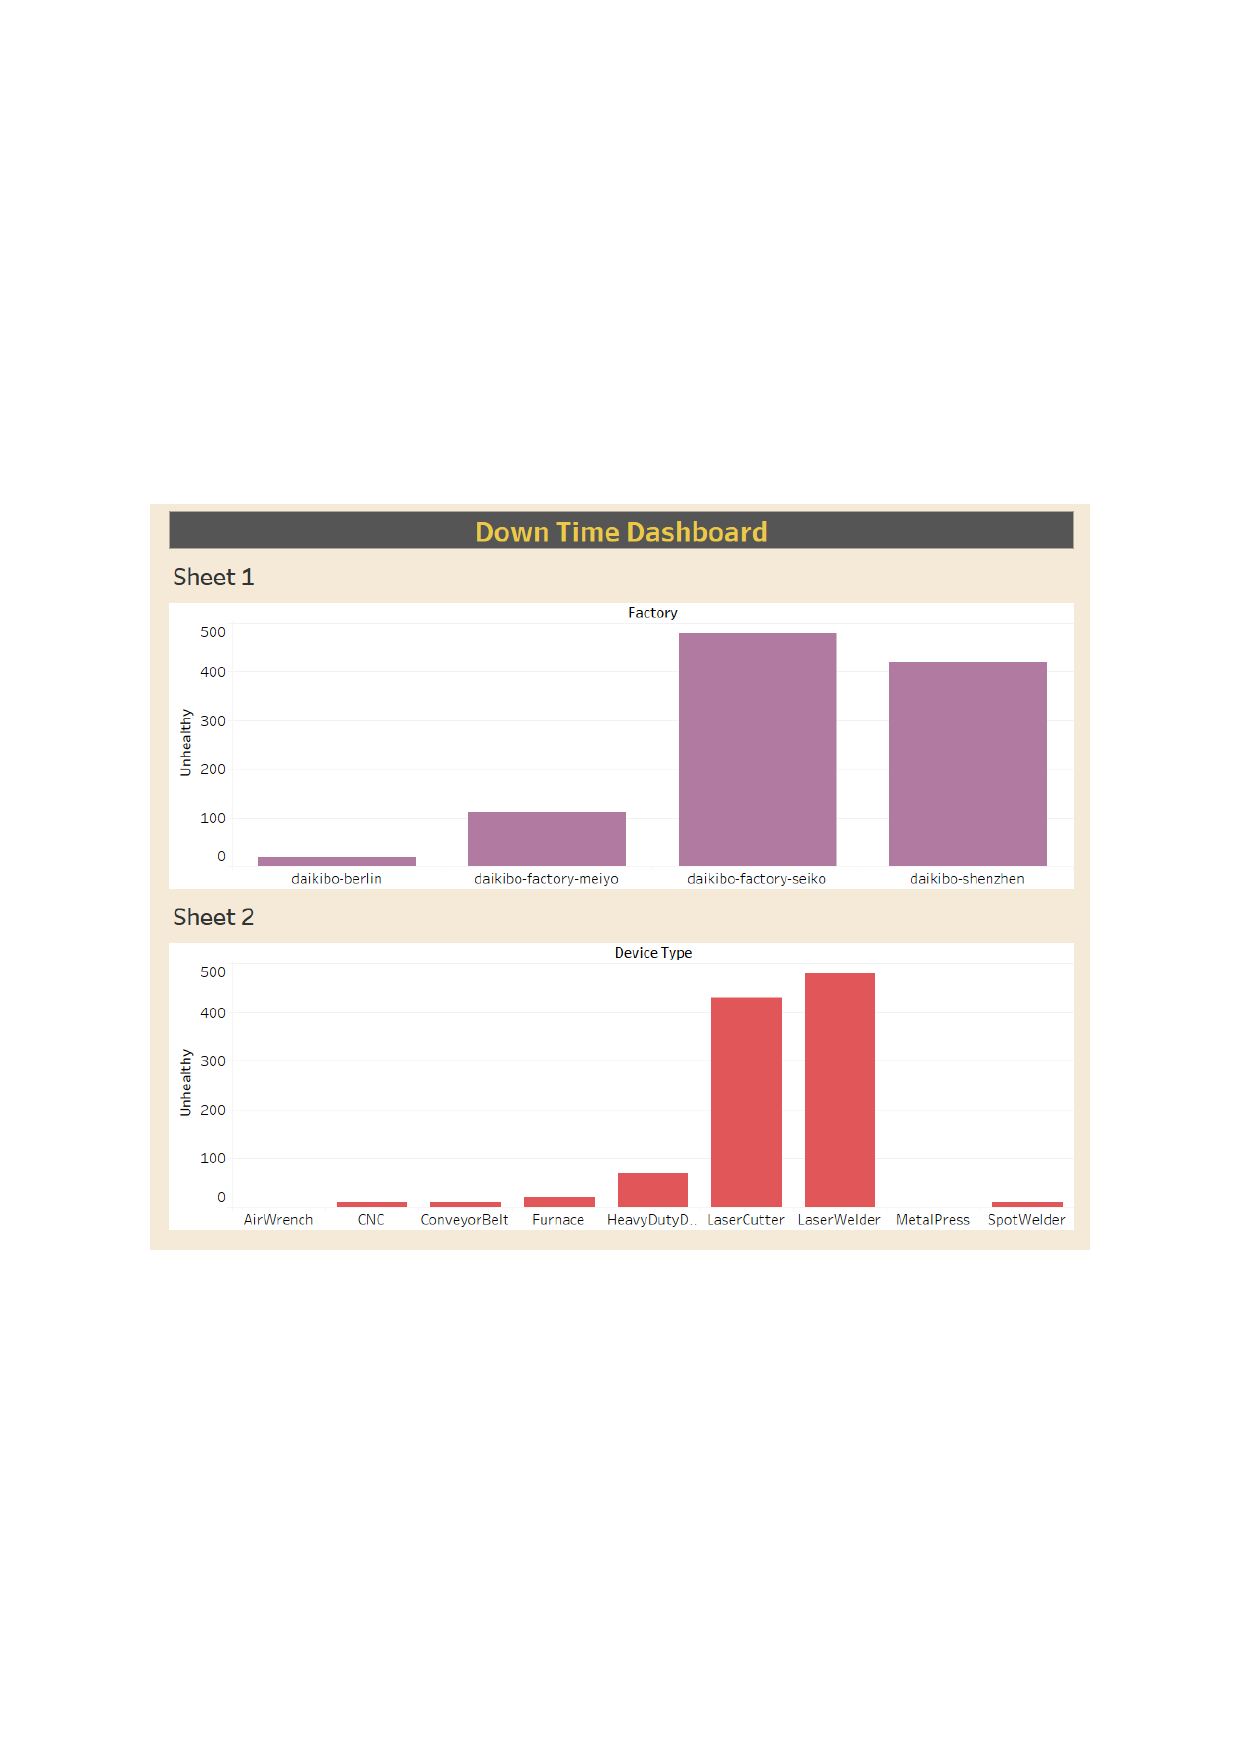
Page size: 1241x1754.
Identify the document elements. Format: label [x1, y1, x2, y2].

picture [150, 504, 1091, 1250]
